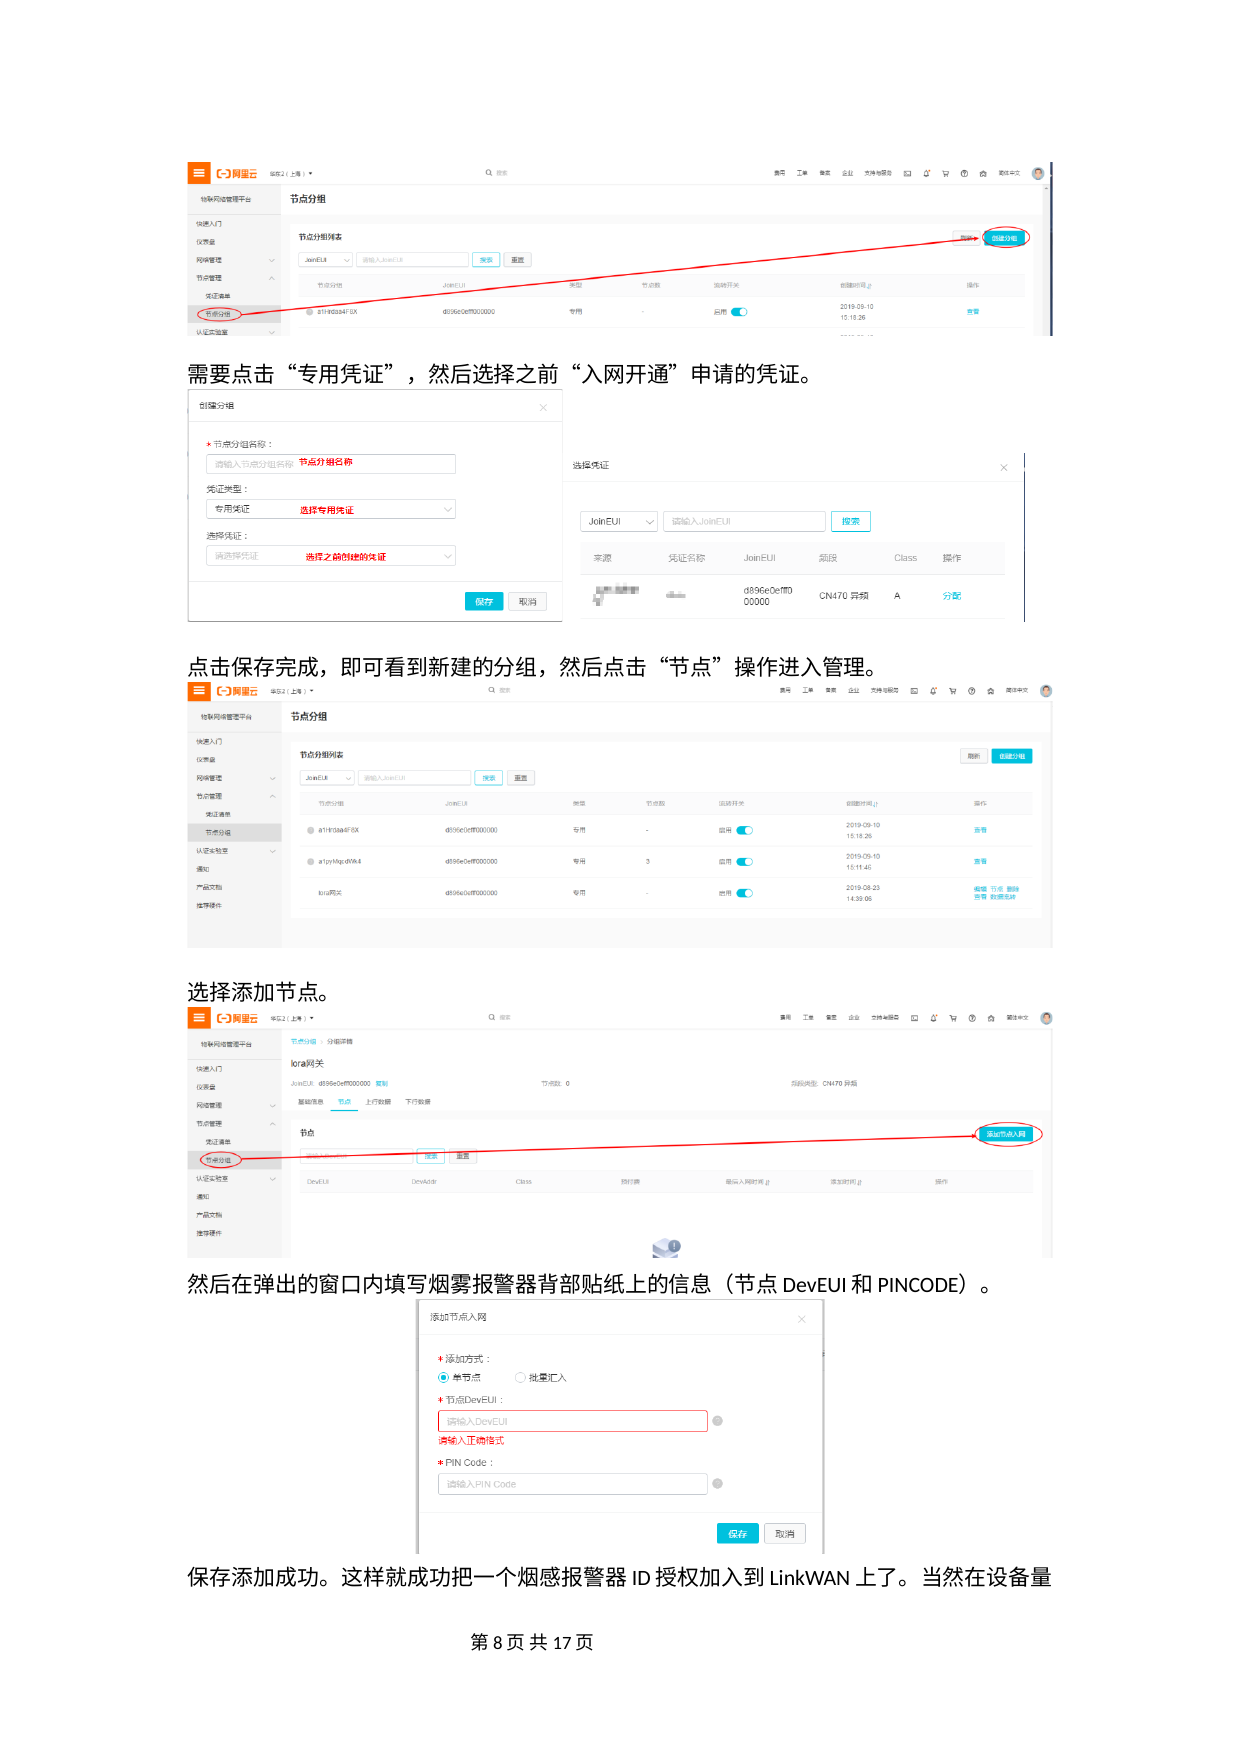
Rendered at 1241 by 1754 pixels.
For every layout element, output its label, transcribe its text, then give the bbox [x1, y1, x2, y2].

text 需要点击“专用凭证”，然后选择之前“入网开通”申请的凭证。 [187, 357, 1053, 389]
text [187, 1559, 1053, 1592]
picture [187, 162, 1053, 336]
picture [415, 1299, 825, 1554]
text 点击保存完成，即可看到新建的分组，然后点击“节点”操作进入管理。 [187, 649, 1053, 682]
text 然后在弹出的窗口内填写烟雾报警器背部贴纸上的信息（节点DevEUI和PINCODE）。 [187, 1267, 1053, 1299]
text 选择添加节点。 [187, 974, 1053, 1007]
picture [187, 1007, 1053, 1258]
picture [187, 682, 1053, 948]
picture [187, 389, 1025, 622]
